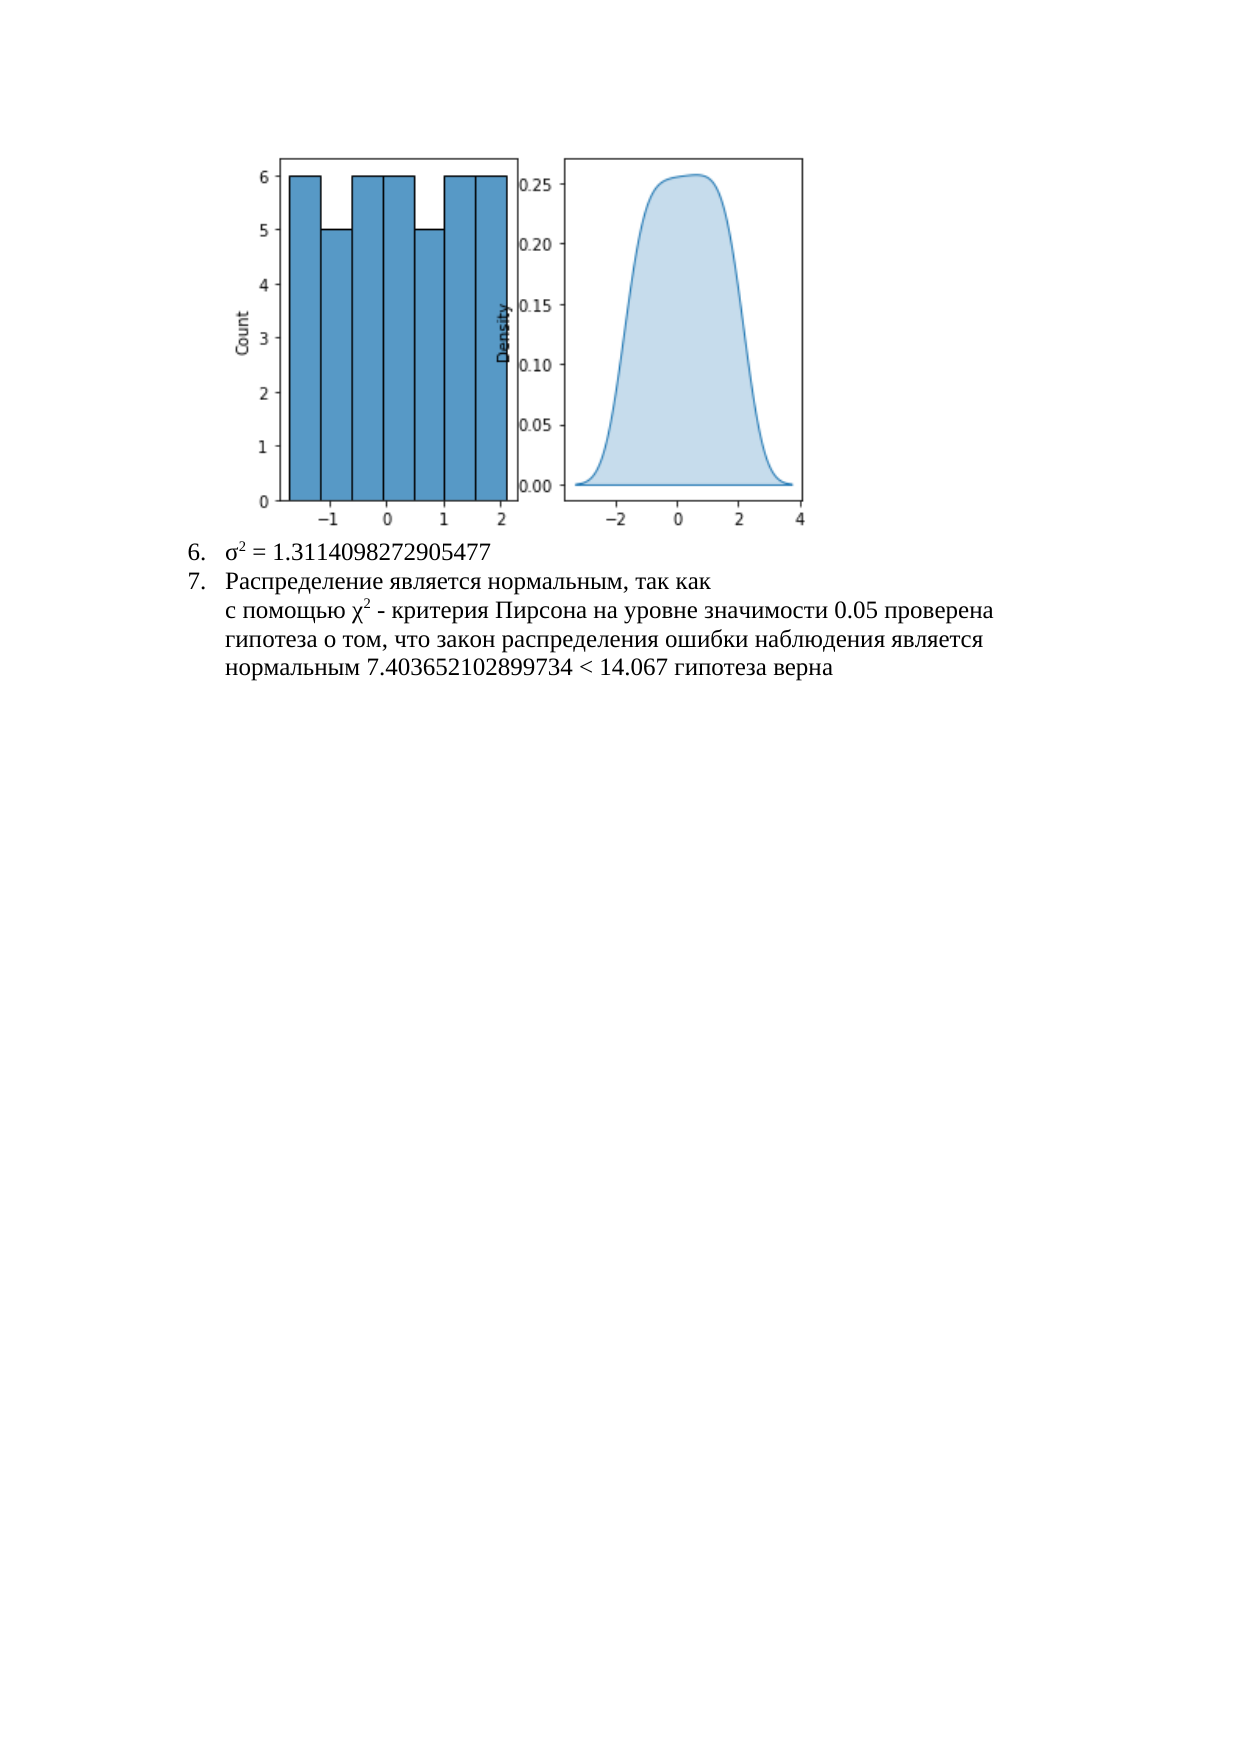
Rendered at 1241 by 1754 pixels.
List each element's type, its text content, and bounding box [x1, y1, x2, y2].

list с помощью χ2 - критерия Пирсона на уровне значимости 0.05 проверена гипотеза о том, что закон распределения ошибки наблюдения является нормальным 7.403652102899734 < 14.067 гипотеза верна [225, 595, 1090, 681]
list Распределение является нормальным, так как [187, 566, 1090, 595]
list σ2 = 1.3114098272905477 [187, 537, 1090, 566]
picture [225, 150, 816, 538]
